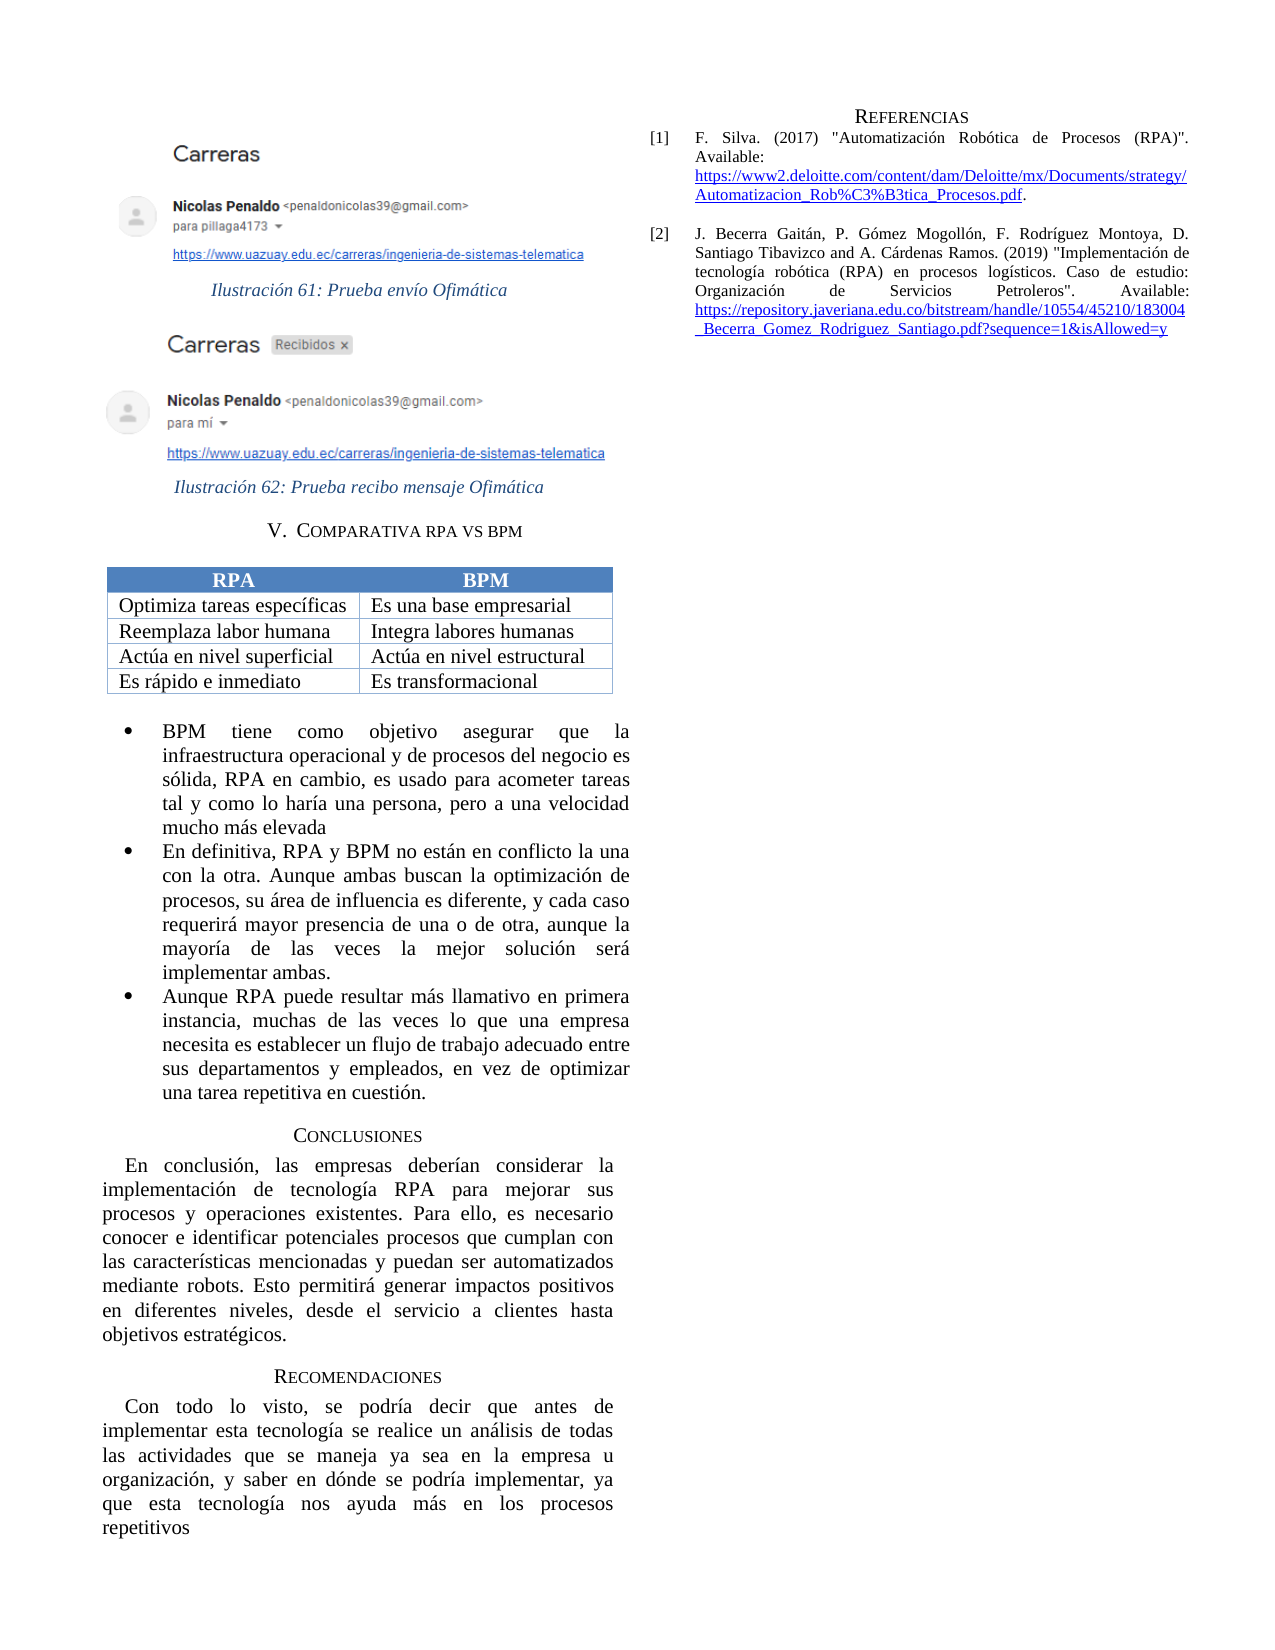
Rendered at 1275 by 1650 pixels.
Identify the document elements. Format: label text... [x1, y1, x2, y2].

list Aunque RPA puede resultar más llamativo en primera instancia, muchas de las veces lo que una empresa necesita es establecer un flujo de trabajo adecuado entre sus departamentos y empleados, en vez de optimizar una tarea repetitiva en cuestión. [124, 984, 630, 1104]
list J. Becerra Gaitán, P. Gómez Mogollón, F. Rodríguez Montoya, D. Santiago Tibavizco and A. Cárdenas Ramos. (2019) "Implementación de tecnología robótica (RPA) en procesos logísticos. Caso de estudio: Organización de Servicios Petroleros". Available: https://repository.javeriana.edu.co/bitstream/handle/10554/45210/183004_Becerra_Gomez_Rodriguez_Santiago.pdf?sequence=1&isAllowed=y [650, 224, 1189, 338]
table_cell Reemplaza labor humana [108, 619, 359, 643]
table_cell Optimiza tareas específicas [108, 593, 359, 617]
picture [118, 130, 602, 279]
table_header RPA [108, 568, 359, 592]
table_cell Es rápido e inmediato [108, 669, 359, 693]
text CONCLUSIONES [227, 1123, 489, 1147]
table_header BPM [360, 568, 612, 592]
table_cell Actúa en nivel estructural [360, 644, 612, 668]
list F. Silva. (2017) "Automatización Robótica de Procesos (RPA)". Available: https://www2.deloitte.com/content/dam/Deloitte/mx/Documents/strategy/Automatizacion_Rob%C3%B3tica_Procesos.pdf. [650, 128, 1189, 204]
table_cell Es transformacional [360, 669, 612, 693]
text Con todo lo visto, se podría decir que antes de implementar esta tecnología se realice un análisis de todas las actividades que se maneja ya sea en la empresa u organización, y saber en dónde se podría implementar, ya que esta tecnología nos ayuda más en los procesos repetitivos [102, 1394, 614, 1539]
table_cell Actúa en nivel superficial [108, 644, 359, 668]
text RECOMENDACIONES [227, 1364, 489, 1388]
list BPM tiene como objetivo asegurar que la infraestructura operacional y de procesos del negocio es sólida, RPA en cambio, es usado para acometer tareas tal y como lo haría una persona, pero a una velocidad mucho más elevada [124, 719, 630, 839]
table_cell Integra labores humanas [360, 619, 612, 643]
table_cell Es una base empresarial [360, 593, 612, 617]
text Ilustración 61: Prueba envío Ofimática [89, 279, 630, 301]
text En conclusión, las empresas deberían considerar la implementación de tecnología RPA para mejorar sus procesos y operaciones existentes. Para ello, es necesario conocer e identificar potenciales procesos que cumplan con las características mencionadas y puedan ser automatizados mediante robots. Esto permitirá generar impactos positivos en diferentes niveles, desde el servicio a clientes hasta objetivos estratégicos. [102, 1153, 614, 1346]
picture [103, 321, 617, 477]
text Ilustración 62: Prueba recibo mensaje Ofimática [89, 476, 630, 498]
list En definitiva, RPA y BPM no están en conflicto la una con la otra. Aunque ambas buscan la optimización de procesos, su área de influencia es diferente, y cada caso requerirá mayor presencia de una o de otra, aunque la mayoría de las veces la mejor solución será implementar ambas. [124, 839, 630, 984]
text REFERENCIAS [775, 104, 1048, 128]
list COMPARATIVA RPA VS BPM [267, 518, 630, 542]
